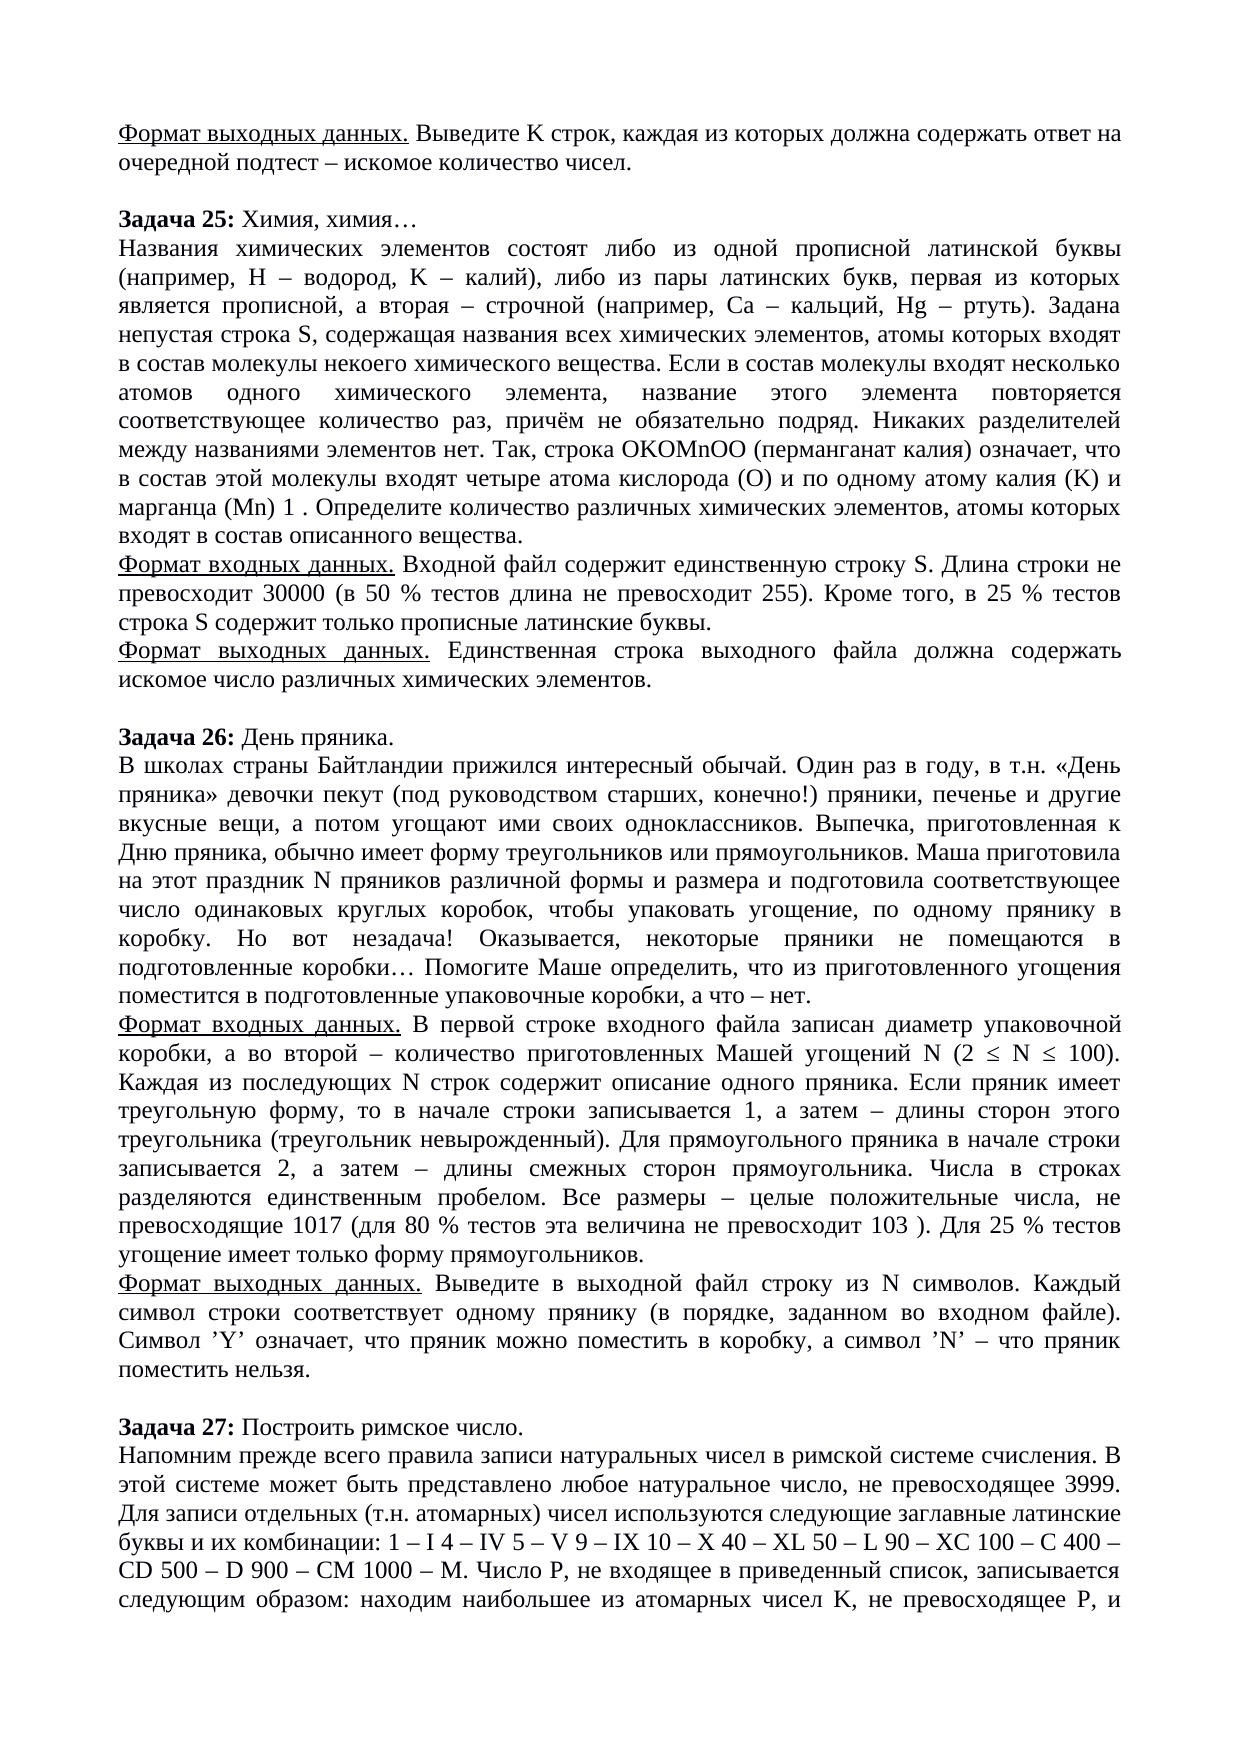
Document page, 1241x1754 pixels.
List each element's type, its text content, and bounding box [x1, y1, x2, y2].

text В школах страны Байтландии прижился интересный обычай. Один раз в году, в т.н. «День пряника» девочки пекут (под руководством старших, конечно!) пряники, печенье и другие вкусные вещи, а потом угощают ими своих одноклассников. Выпечка, приготовленная к Дню пряника, обычно имеет форму треугольников или прямоугольников. Маша приготовила на этот праздник N пряников различной формы и размера и подготовила соответствующее число одинаковых круглых коробок, чтобы упаковать угощение, по одному прянику в коробку. Но вот незадача! Оказывается, некоторые пряники не помещаются в подготовленные коробки… Помогите Маше определить, что из приготовленного угощения поместится в подготовленные упаковочные коробки, а что – нет. [118, 751, 1122, 1009]
text Формат выходных данных. Единственная строка выходного файла должна содержать искомое число различных химических элементов. [118, 636, 1122, 693]
text Формат входных данных. Входной файл содержит единственную строку S. Длина строки не превосходит 30000 (в 50 % тестов длина не превосходит 255). Кроме того, в 25 % тестов строка S содержит только прописные латинские буквы. [118, 549, 1122, 636]
text Задача 25: Химия, химия… [118, 204, 1122, 233]
text Названия химических элементов состоят либо из одной прописной латинской буквы (например, H – водород, K – калий), либо из пары латинских букв, первая из которых является прописной, а вторая – строчной (например, Ca – кальций, Hg – ртуть). Задана непустая строка S, содержащая названия всех химических элементов, атомы которых входят в состав молекулы некоего химического вещества. Если в состав молекулы входят несколько атомов одного химического элемента, название этого элемента повторяется соответствующее количество раз, причём не обязательно подряд. Никаких разделителей между названиями элементов нет. Так, строка OKOMnOO (перманганат калия) означает, что в состав этой молекулы входят четыре атома кислорода (O) и по одному атому калия (K) и марганца (Mn) 1 . Определите количество различных химических элементов, атомы которых входят в состав описанного вещества. [118, 233, 1122, 549]
text Формат входных данных. В первой строке входного файла записан диаметр упаковочной коробки, а во второй – количество приготовленных Машей угощений N (2 ≤ N ≤ 100). Каждая из последующих N строк содержит описание одного пряника. Если пряник имеет треугольную форму, то в начале строки записывается 1, а затем – длины сторон этого треугольника (треугольник невырожденный). Для прямоугольного пряника в начале строки записывается 2, а затем – длины смежных сторон прямоугольника. Числа в строках разделяются единственным пробелом. Все размеры – целые положительные числа, не превосходящие 1017 (для 80 % тестов эта величина не превосходит 103 ). Для 25 % тестов угощение имеет только форму прямоугольников. [118, 1009, 1122, 1268]
text Формат выходных данных. Выведите в выходной файл строку из N символов. Каждый символ строки соответствует одному прянику (в порядке, заданном во входном файле). Символ ’Y’ означает, что пряник можно поместить в коробку, а символ ’N’ – что пряник поместить нельзя. [118, 1268, 1122, 1383]
text Задача 26: День пряника. [118, 722, 1122, 751]
text Задача 27: Построить римское число. [118, 1412, 1122, 1441]
text Формат выходных данных. Выведите K строк, каждая из которых должна содержать ответ на очередной подтест – искомое количество чисел. [118, 118, 1122, 176]
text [118, 1441, 1122, 1613]
